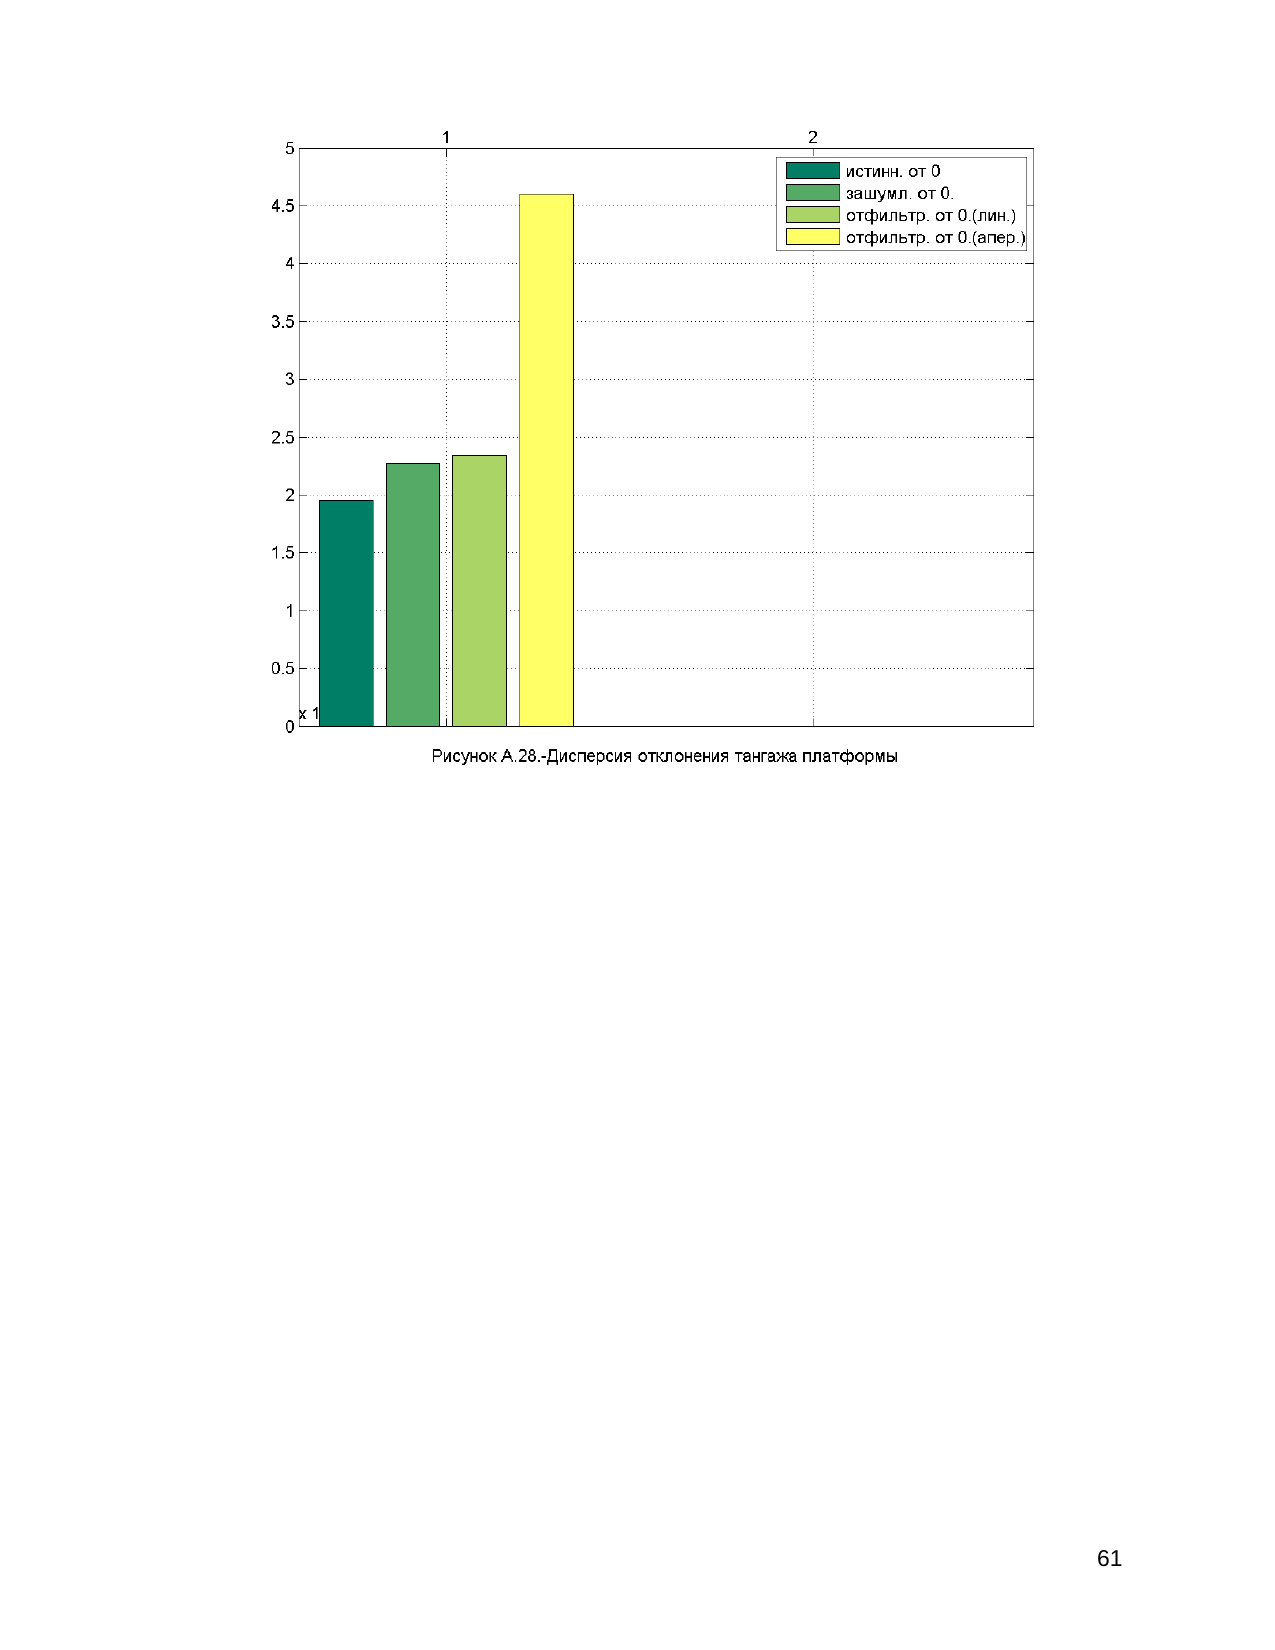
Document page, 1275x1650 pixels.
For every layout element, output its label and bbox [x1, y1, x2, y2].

picture [176, 118, 1123, 804]
